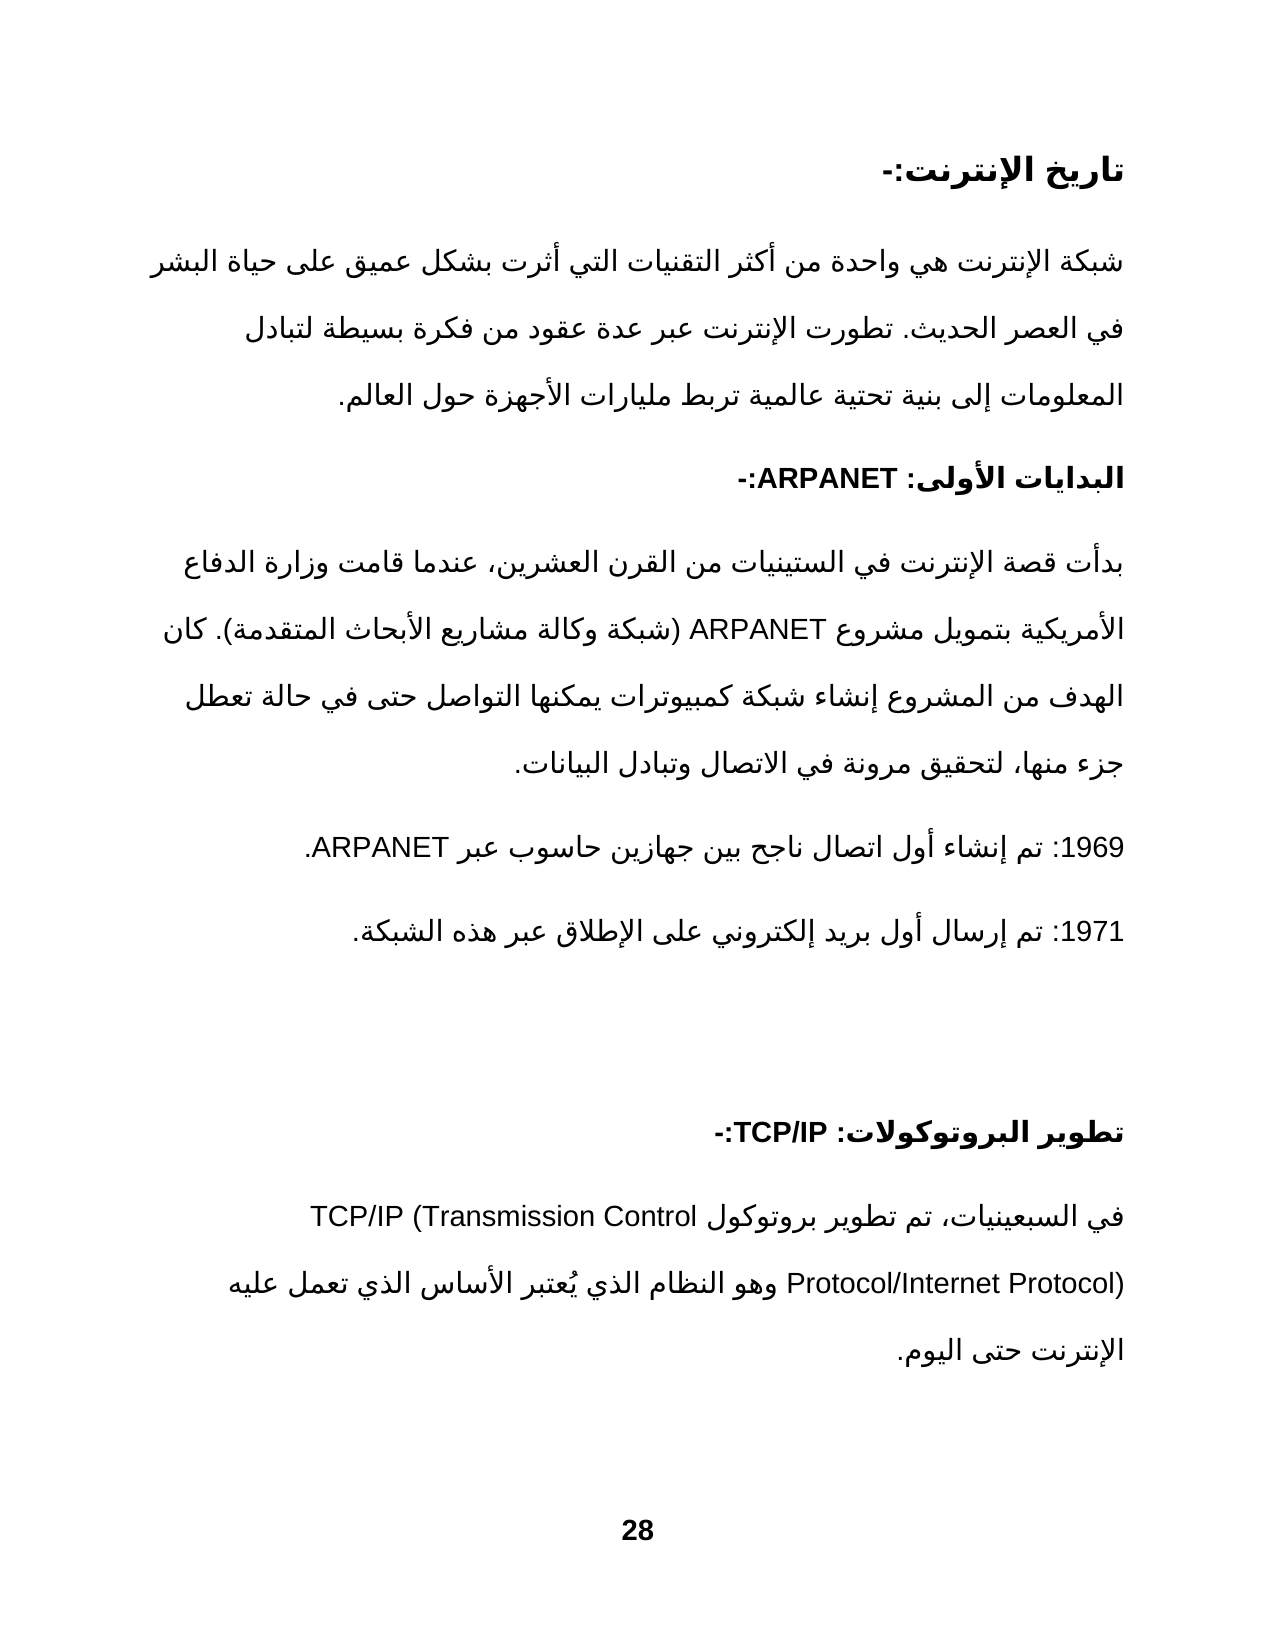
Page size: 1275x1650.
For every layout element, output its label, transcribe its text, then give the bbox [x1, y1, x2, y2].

text تطوير البروتوكولات: TCP/IP:- [150, 1115, 1125, 1149]
text بدأت قصة الإنترنت في الستينيات من القرن العشرين، عندما قامت وزارة الدفاع الأمريكية بتمويل مشروع ARPANET (شبكة وكالة مشاريع الأبحاث المتقدمة). كان الهدف من المشروع إنشاء شبكة كمبيوترات يمكنها التواصل حتى في حالة تعطل جزء منها، لتحقيق مرونة في الاتصال وتبادل البيانات. [150, 545, 1125, 780]
text تاريخ الإنترنت:- [150, 150, 1125, 188]
text في السبعينيات، تم تطوير بروتوكول TCP/IP (Transmission Control Protocol/Internet Protocol) وهو النظام الذي يُعتبر الأساس الذي تعمل عليه الإنترنت حتى اليوم. [150, 1199, 1125, 1367]
text البدايات الأولى: ARPANET:- [150, 461, 1125, 495]
text 1969: تم إنشاء أول اتصال ناجح بين جهازين حاسوب عبر ARPANET. [150, 830, 1125, 864]
text 1971: تم إرسال أول بريد إلكتروني على الإطلاق عبر هذه الشبكة. [150, 914, 1125, 1071]
text شبكة الإنترنت هي واحدة من أكثر التقنيات التي أثرت بشكل عميق على حياة البشر في العصر الحديث. تطورت الإنترنت عبر عدة عقود من فكرة بسيطة لتبادل المعلومات إلى بنية تحتية عالمية تربط مليارات الأجهزة حول العالم. [150, 243, 1125, 411]
